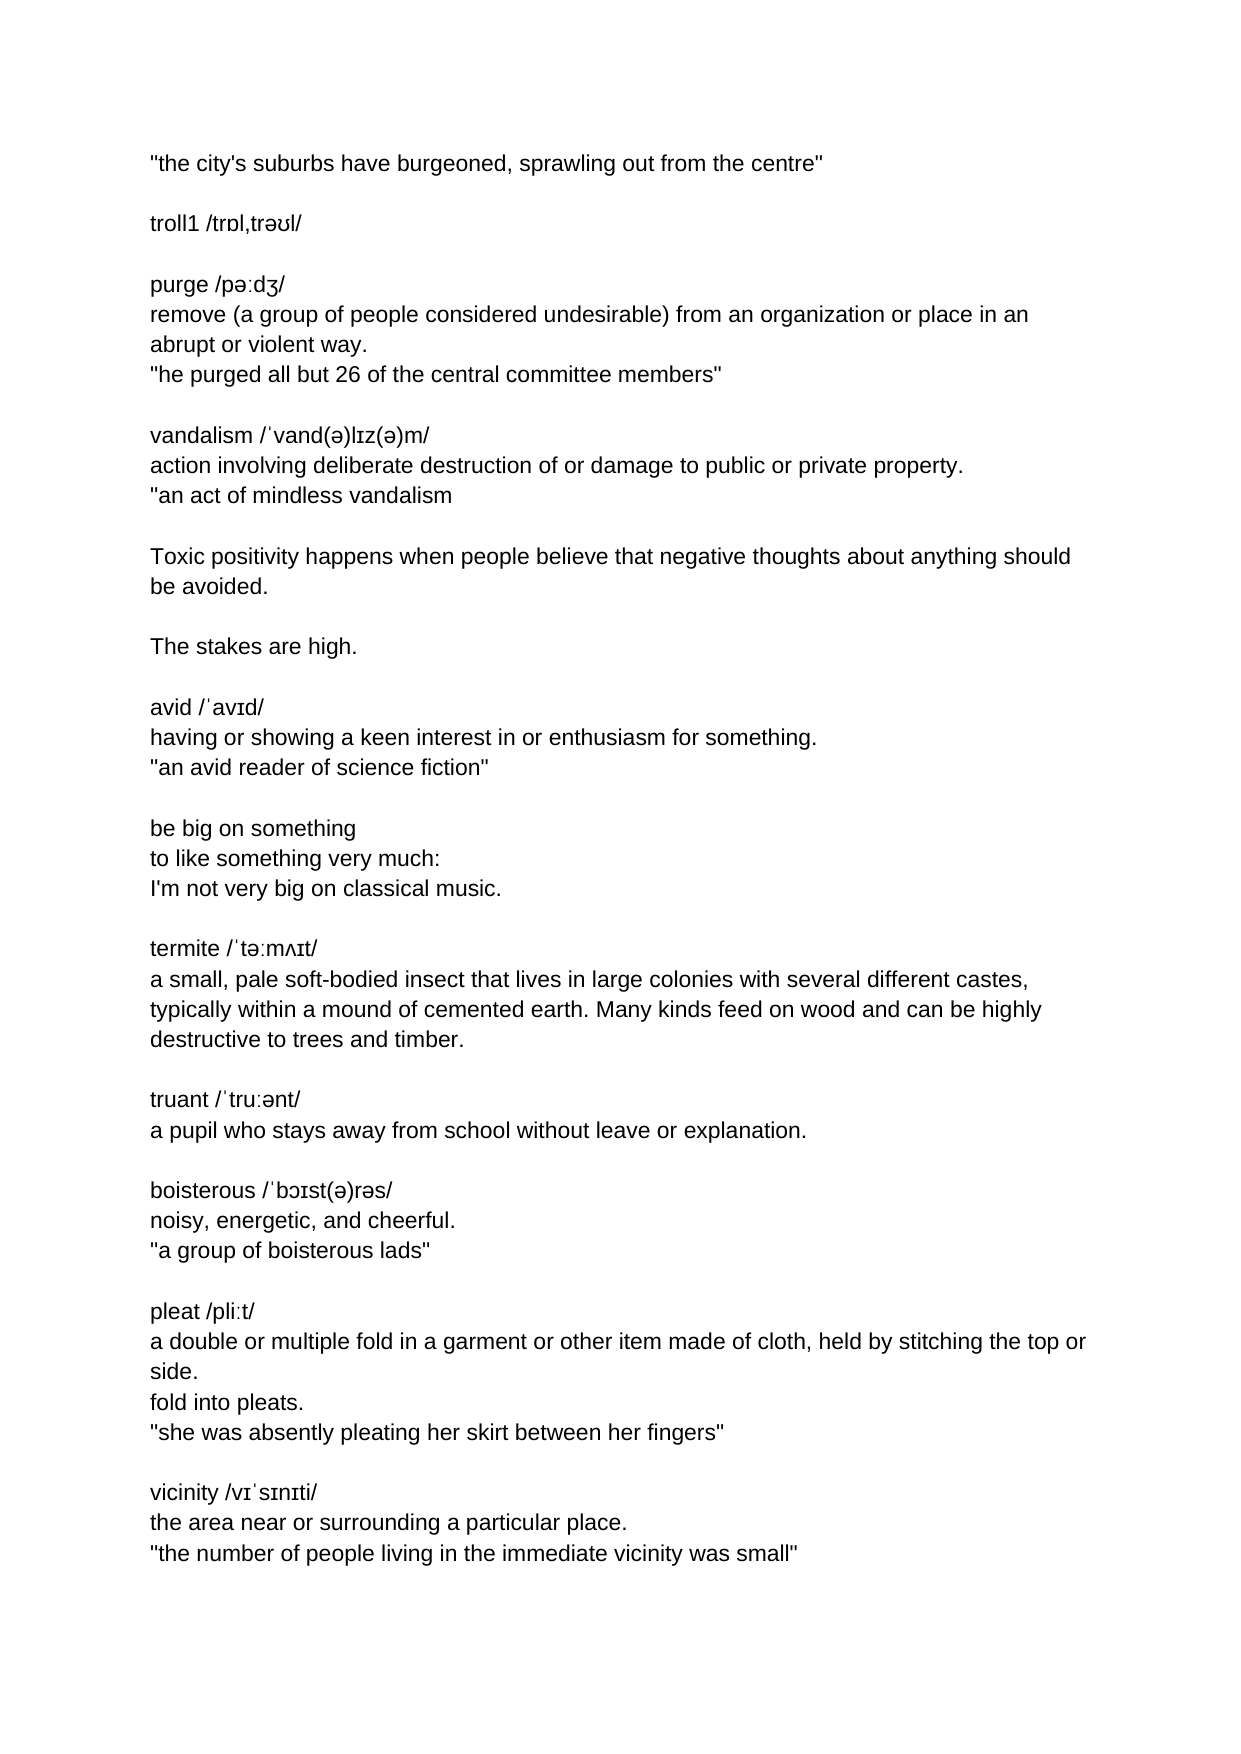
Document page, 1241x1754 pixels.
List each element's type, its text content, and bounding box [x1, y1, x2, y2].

text "a group of boisterous lads" [150, 1237, 1090, 1264]
text avid /ˈavɪd/ [150, 694, 1090, 720]
text boisterous /ˈbɔɪst(ə)rəs/ [150, 1177, 1090, 1203]
text termite /ˈtəːmʌɪt/ [150, 935, 1090, 962]
text "the number of people living in the immediate vicinity was small" [150, 1539, 1090, 1566]
text "she was absently pleating her skirt between her fingers" [150, 1419, 1090, 1445]
text a double or multiple fold in a garment or other item made of cloth, held by stitching the top or side. [150, 1328, 1090, 1385]
text "an act of mindless vandalism [150, 482, 1090, 509]
text noisy, energetic, and cheerful. [150, 1207, 1090, 1234]
text vandalism /ˈvand(ə)lɪz(ə)m/ [150, 422, 1090, 448]
text fold into pleats. [150, 1388, 1090, 1415]
text action involving deliberate destruction of or damage to public or private property. [150, 452, 1090, 478]
text Toxic positivity happens when people believe that negative thoughts about anything should be avoided. [150, 543, 1090, 599]
text be big on something [150, 814, 1090, 841]
text remove (a group of people considered undesirable) from an organization or place in an abrupt or violent way. [150, 301, 1090, 358]
text "he purged all but 26 of the central committee members" [150, 361, 1090, 388]
text the area near or surrounding a particular place. [150, 1509, 1090, 1536]
text I'm not very big on classical music. [150, 875, 1090, 901]
text The stakes are high. [150, 633, 1090, 660]
text a small, pale soft-bodied insect that lives in large colonies with several different castes, typically within a mound of cemented earth. Many kinds feed on wood and can be highly destructive to trees and timber. [150, 966, 1090, 1052]
text vicinity /vɪˈsɪnɪti/ [150, 1479, 1090, 1506]
text to like something very much: [150, 845, 1090, 871]
text truant /ˈtruːənt/ [150, 1086, 1090, 1113]
text having or showing a keen interest in or enthusiasm for something. [150, 724, 1090, 750]
text pleat /pliːt/ [150, 1298, 1090, 1324]
text "an avid reader of science fiction" [150, 754, 1090, 781]
text "the city's suburbs have burgeoned, sprawling out from the centre" [150, 150, 1090, 176]
text troll1 /trɒl,trəʊl/ [150, 210, 1090, 237]
text a pupil who stays away from school without leave or explanation. [150, 1117, 1090, 1143]
text purge /pəːdʒ/ [150, 271, 1090, 297]
